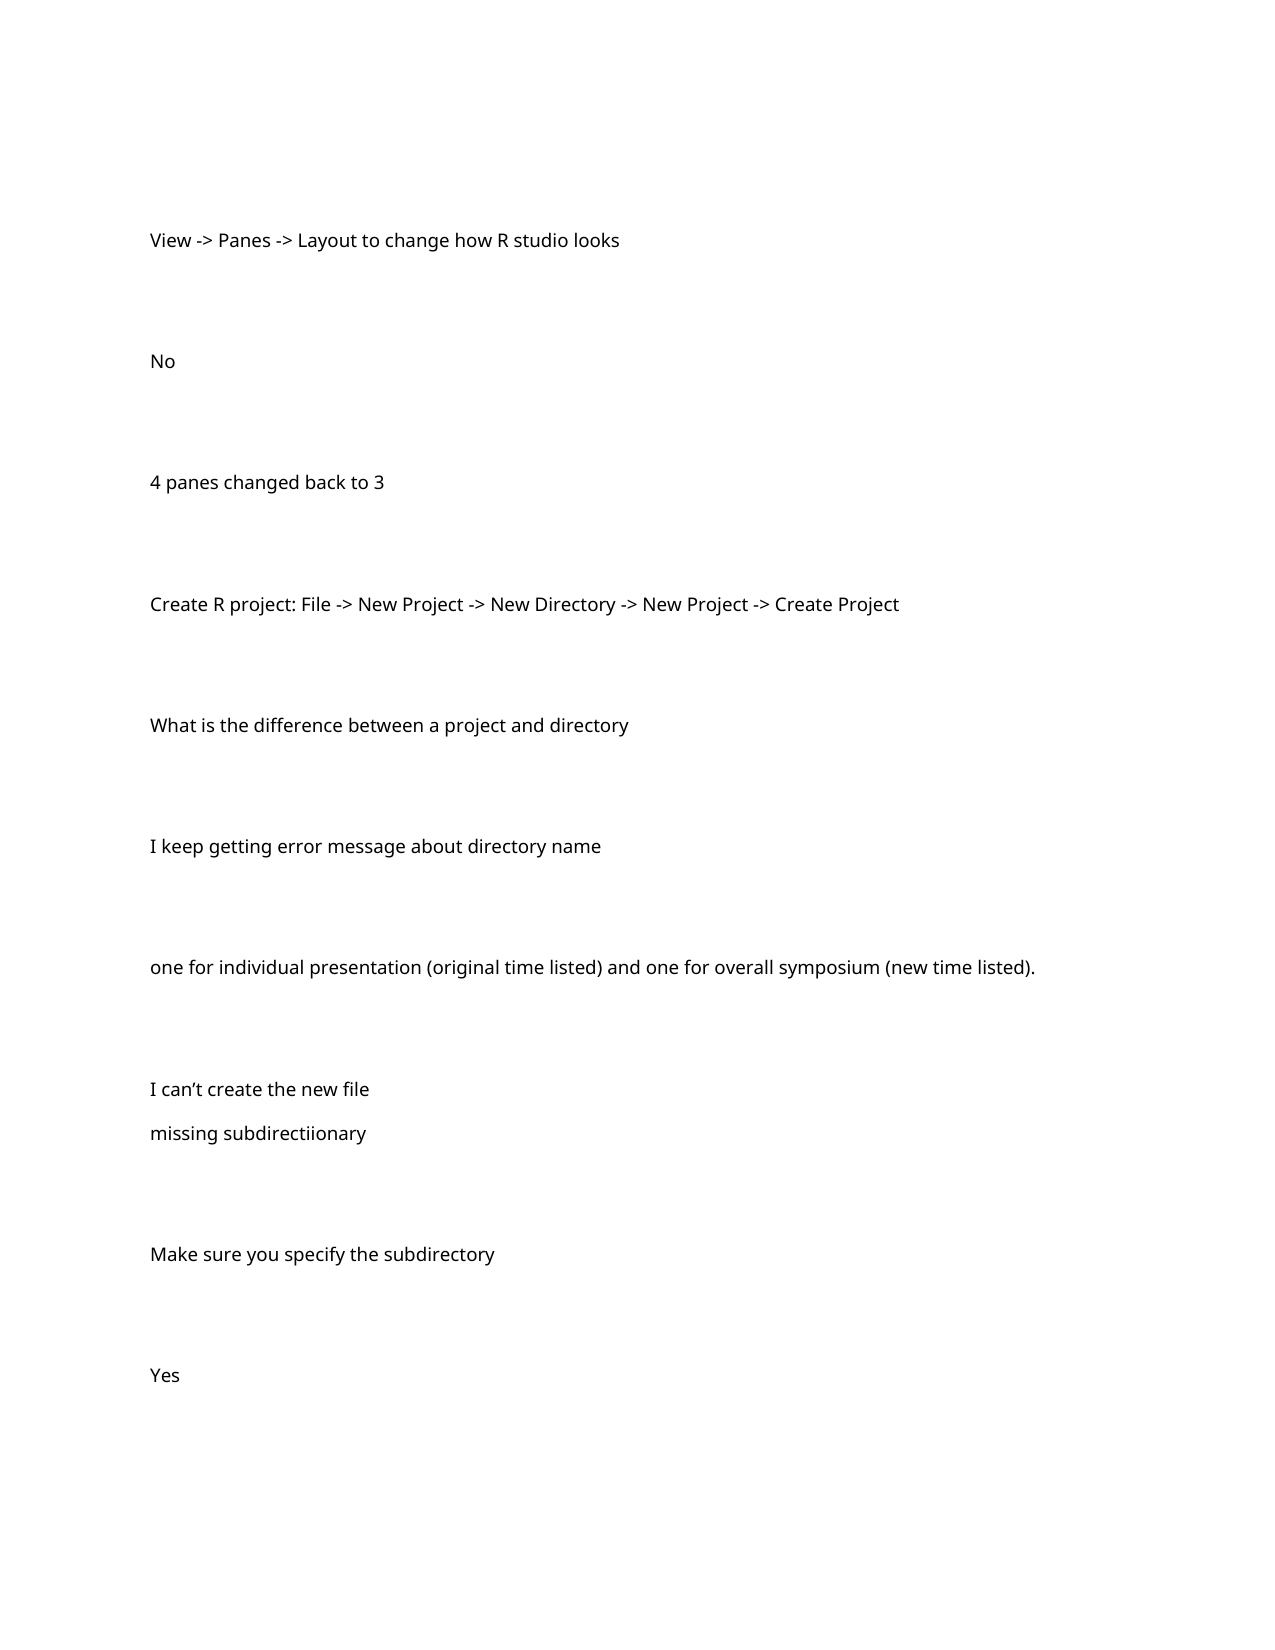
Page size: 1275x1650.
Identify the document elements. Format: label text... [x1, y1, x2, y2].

text I keep getting error message about directory name [150, 833, 1125, 859]
text one for individual presentation (original time listed) and one for overall symposium (new time listed). [150, 954, 1125, 980]
text Yes [150, 1362, 1125, 1388]
text No [150, 348, 1125, 374]
text 4 panes changed back to 3 [150, 469, 1125, 495]
text View -> Panes -> Layout to change how R studio looks [150, 227, 1125, 253]
text Create R project: File -> New Project -> New Directory -> New Project -> Create Project [150, 591, 1125, 616]
text missing subdirectiionary [150, 1120, 1125, 1146]
text I can’t create the new file [150, 1076, 1125, 1101]
text Make sure you specify the subdirectory [150, 1241, 1125, 1267]
text What is the difference between a project and directory [150, 712, 1125, 738]
